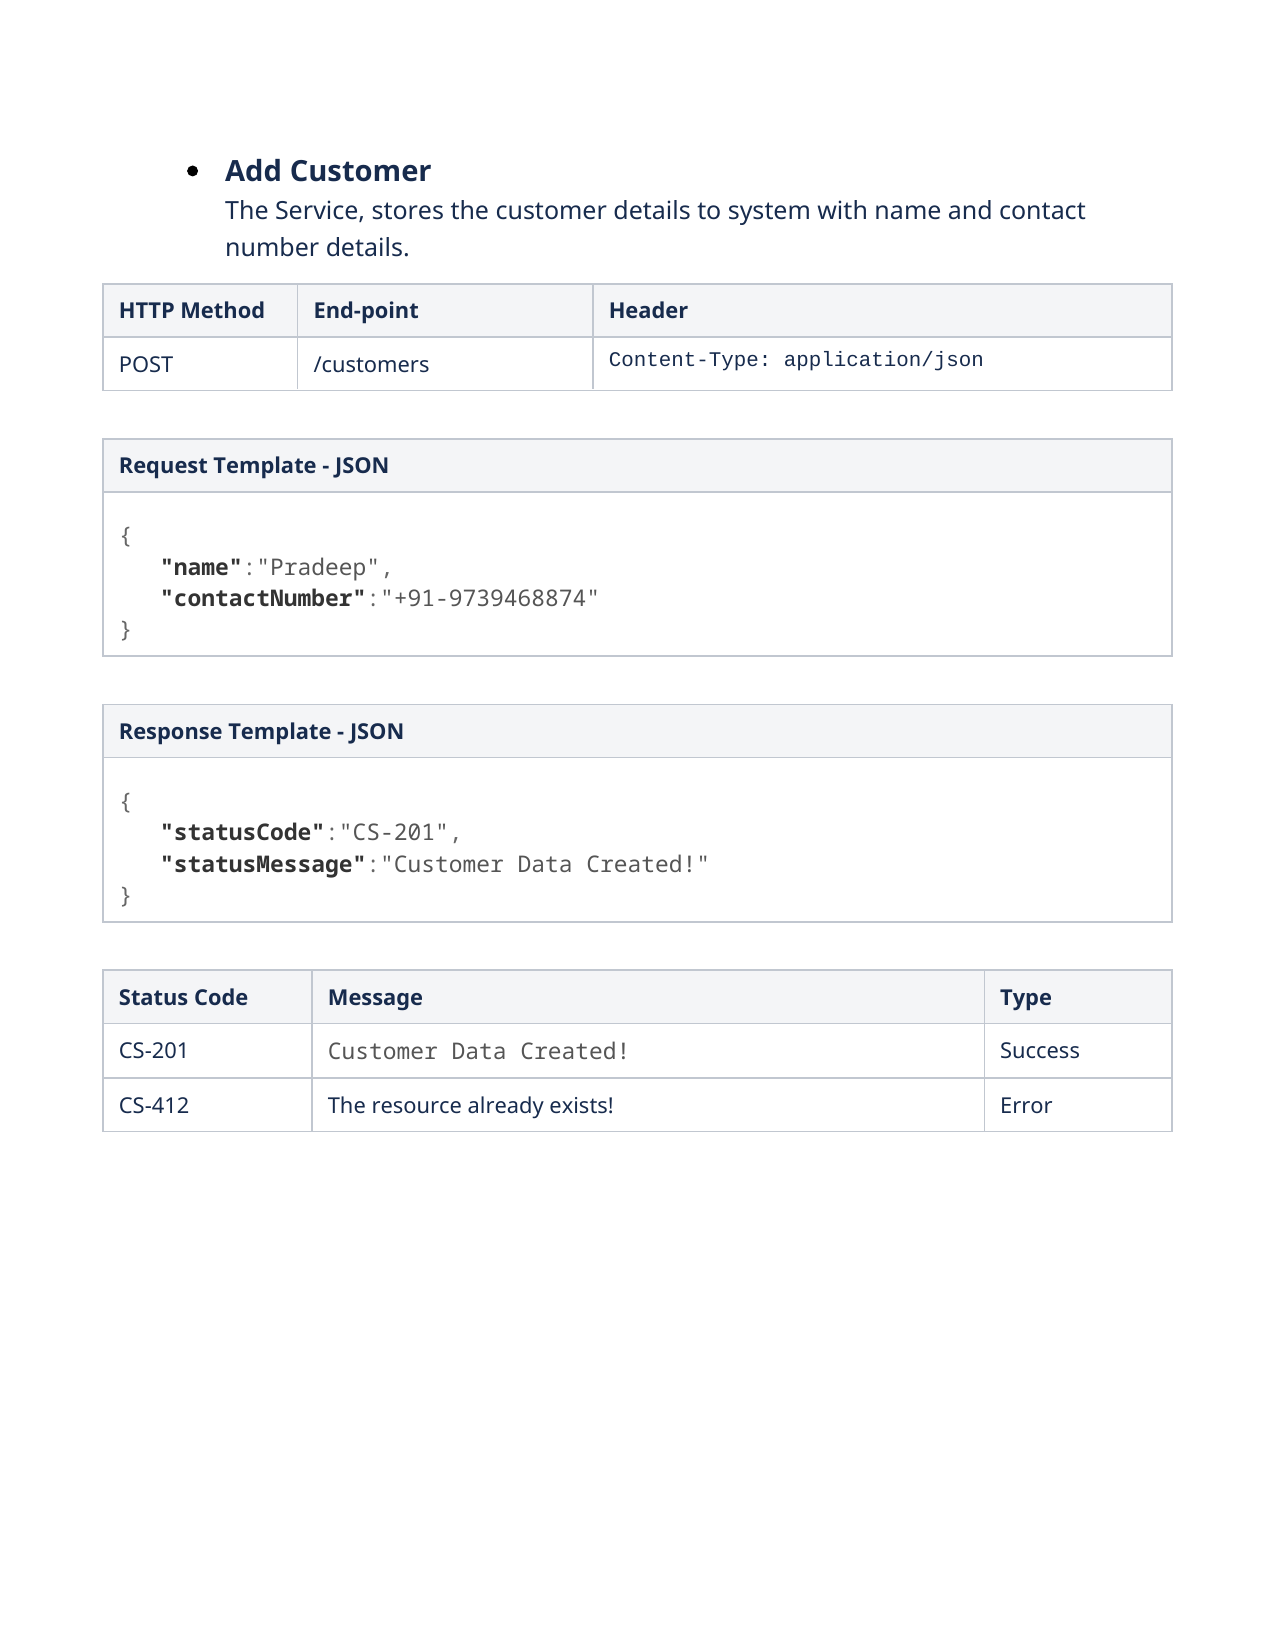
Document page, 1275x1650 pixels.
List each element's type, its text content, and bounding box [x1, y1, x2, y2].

list The Service, stores the customer details to system with name and contact number details. [225, 193, 1125, 264]
table_cell /customers [298, 338, 592, 389]
table_header Header [594, 285, 1171, 336]
table_header End-point [298, 285, 592, 336]
table_header Response Template - JSON [104, 705, 1171, 757]
table_cell CS-201 [104, 1024, 311, 1077]
table_cell POST [104, 338, 297, 389]
table_cell { "statusCode":"CS-201", "statusMessage":"Customer Data Created!" } [104, 758, 1171, 921]
table_header Status Code [104, 971, 311, 1023]
table_header HTTP Method [104, 285, 297, 336]
list Add Customer [187, 150, 1125, 190]
table_cell The resource already exists! [313, 1079, 984, 1131]
table_header Request Template - JSON [104, 440, 1171, 491]
table_cell Error [985, 1079, 1171, 1131]
table_header Message [313, 971, 984, 1023]
table_cell CS-412 [104, 1079, 311, 1131]
table_cell Customer Data Created! [313, 1024, 984, 1077]
table_cell Success [985, 1024, 1171, 1077]
table_cell Content-Type: application/json [594, 338, 1171, 389]
table_header Type [985, 971, 1171, 1023]
table_cell { "name":"Pradeep", "contactNumber":"+91-9739468874" } [104, 493, 1171, 655]
